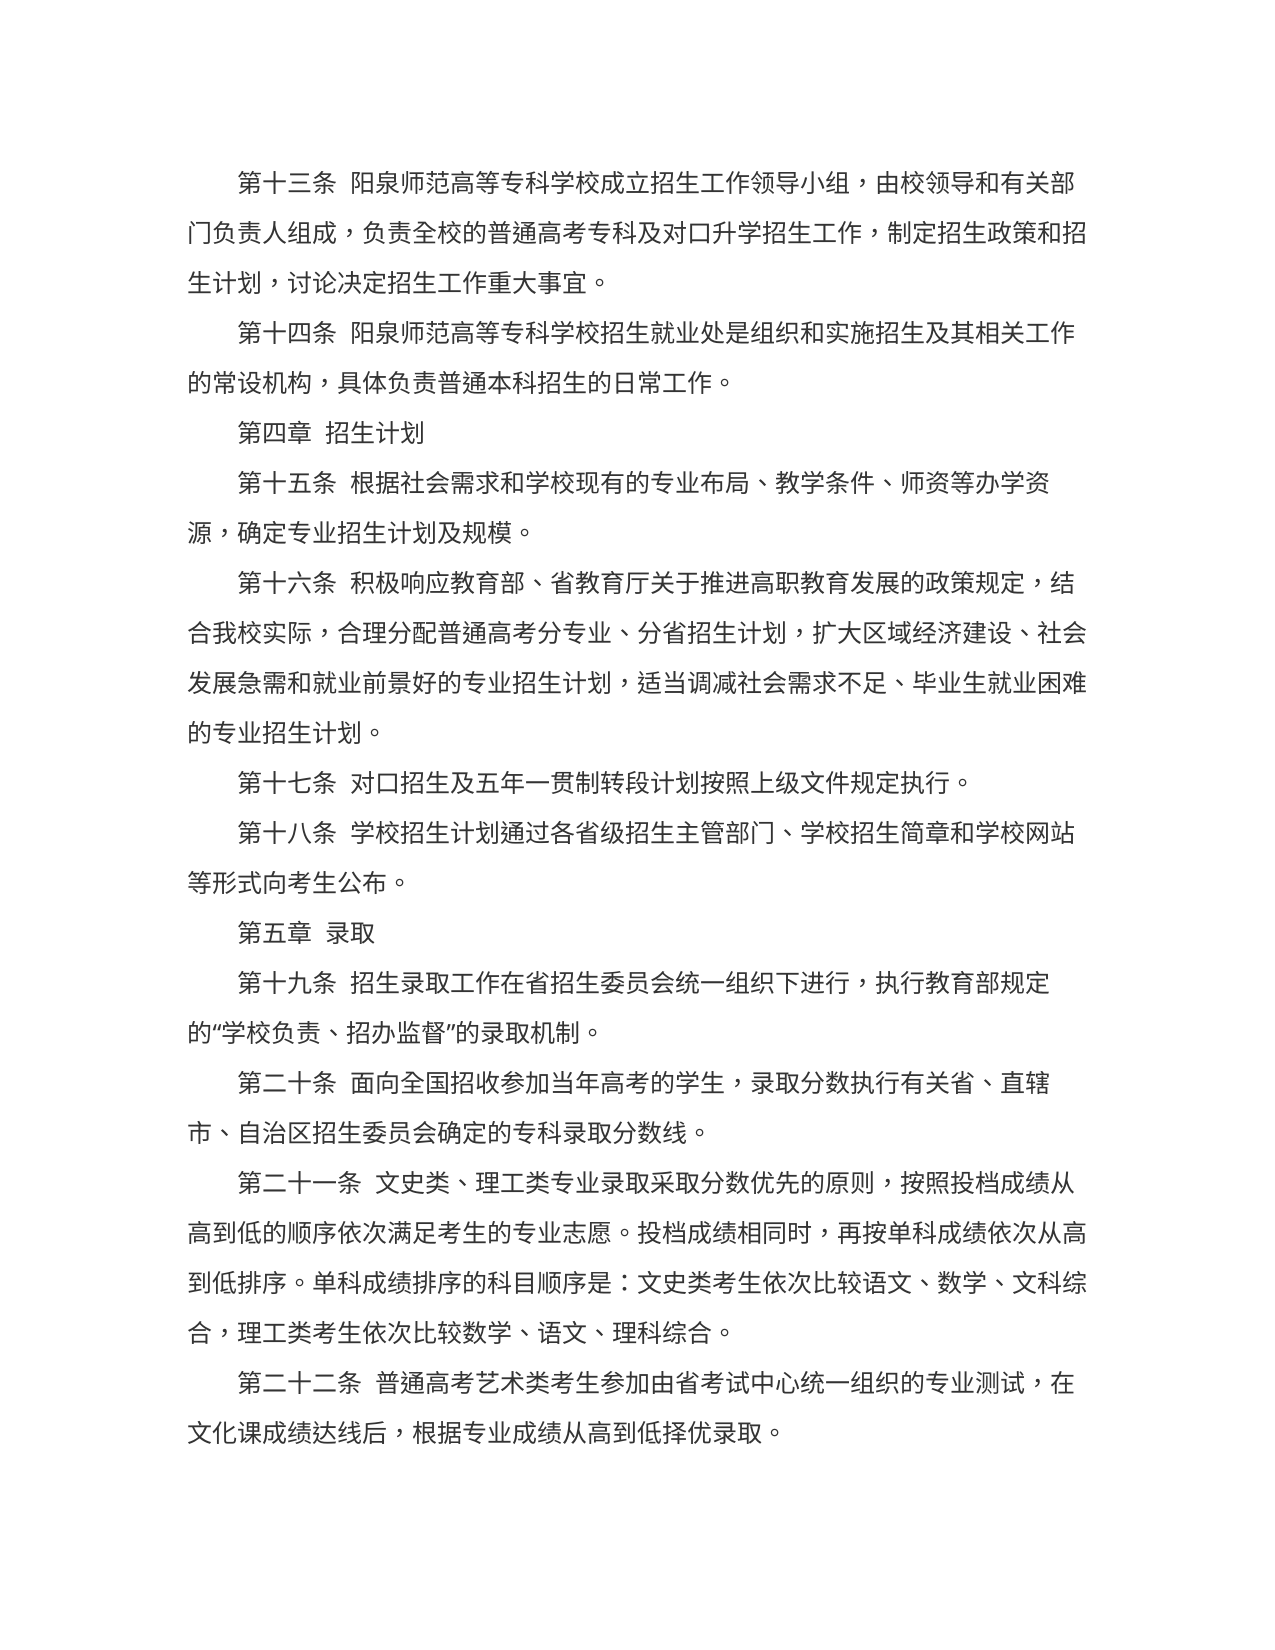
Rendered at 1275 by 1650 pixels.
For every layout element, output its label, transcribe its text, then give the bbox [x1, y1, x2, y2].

text 第十四条 阳泉师范高等专科学校招生就业处是组织和实施招生及其相关工作的常设机构，具体负责普通本科招生的日常工作。 [187, 300, 1087, 400]
text 第十五条 根据社会需求和学校现有的专业布局、教学条件、师资等办学资源，确定专业招生计划及规模。 [187, 450, 1087, 550]
text 第二十二条 普通高考艺术类考生参加由省考试中心统一组织的专业测试，在文化课成绩达线后，根据专业成绩从高到低择优录取。 [187, 1350, 1087, 1450]
text 第二十一条 文史类、理工类专业录取采取分数优先的原则，按照投档成绩从高到低的顺序依次满足考生的专业志愿。投档成绩相同时，再按单科成绩依次从高到低排序。单科成绩排序的科目顺序是：文史类考生依次比较语文、数学、文科综合，理工类考生依次比较数学、语文、理科综合。 [187, 1150, 1087, 1350]
text 第十七条 对口招生及五年一贯制转段计划按照上级文件规定执行。 [187, 750, 1087, 800]
text 第十三条 阳泉师范高等专科学校成立招生工作领导小组，由校领导和有关部门负责人组成，负责全校的普通高考专科及对口升学招生工作，制定招生政策和招生计划，讨论决定招生工作重大事宜。 [187, 150, 1087, 300]
text 第二十条 面向全国招收参加当年高考的学生，录取分数执行有关省、直辖市、自治区招生委员会确定的专科录取分数线。 [187, 1050, 1087, 1150]
text 第十九条 招生录取工作在省招生委员会统一组织下进行，执行教育部规定的“学校负责、招办监督”的录取机制。 [187, 950, 1087, 1050]
text 第五章 录取 [187, 900, 1087, 950]
text 第十八条 学校招生计划通过各省级招生主管部门、学校招生简章和学校网站等形式向考生公布。 [187, 800, 1087, 900]
text 第四章 招生计划 [187, 400, 1087, 450]
text 第十六条 积极响应教育部、省教育厅关于推进高职教育发展的政策规定，结合我校实际，合理分配普通高考分专业、分省招生计划，扩大区域经济建设、社会发展急需和就业前景好的专业招生计划，适当调减社会需求不足、毕业生就业困难的专业招生计划。 [187, 550, 1087, 750]
